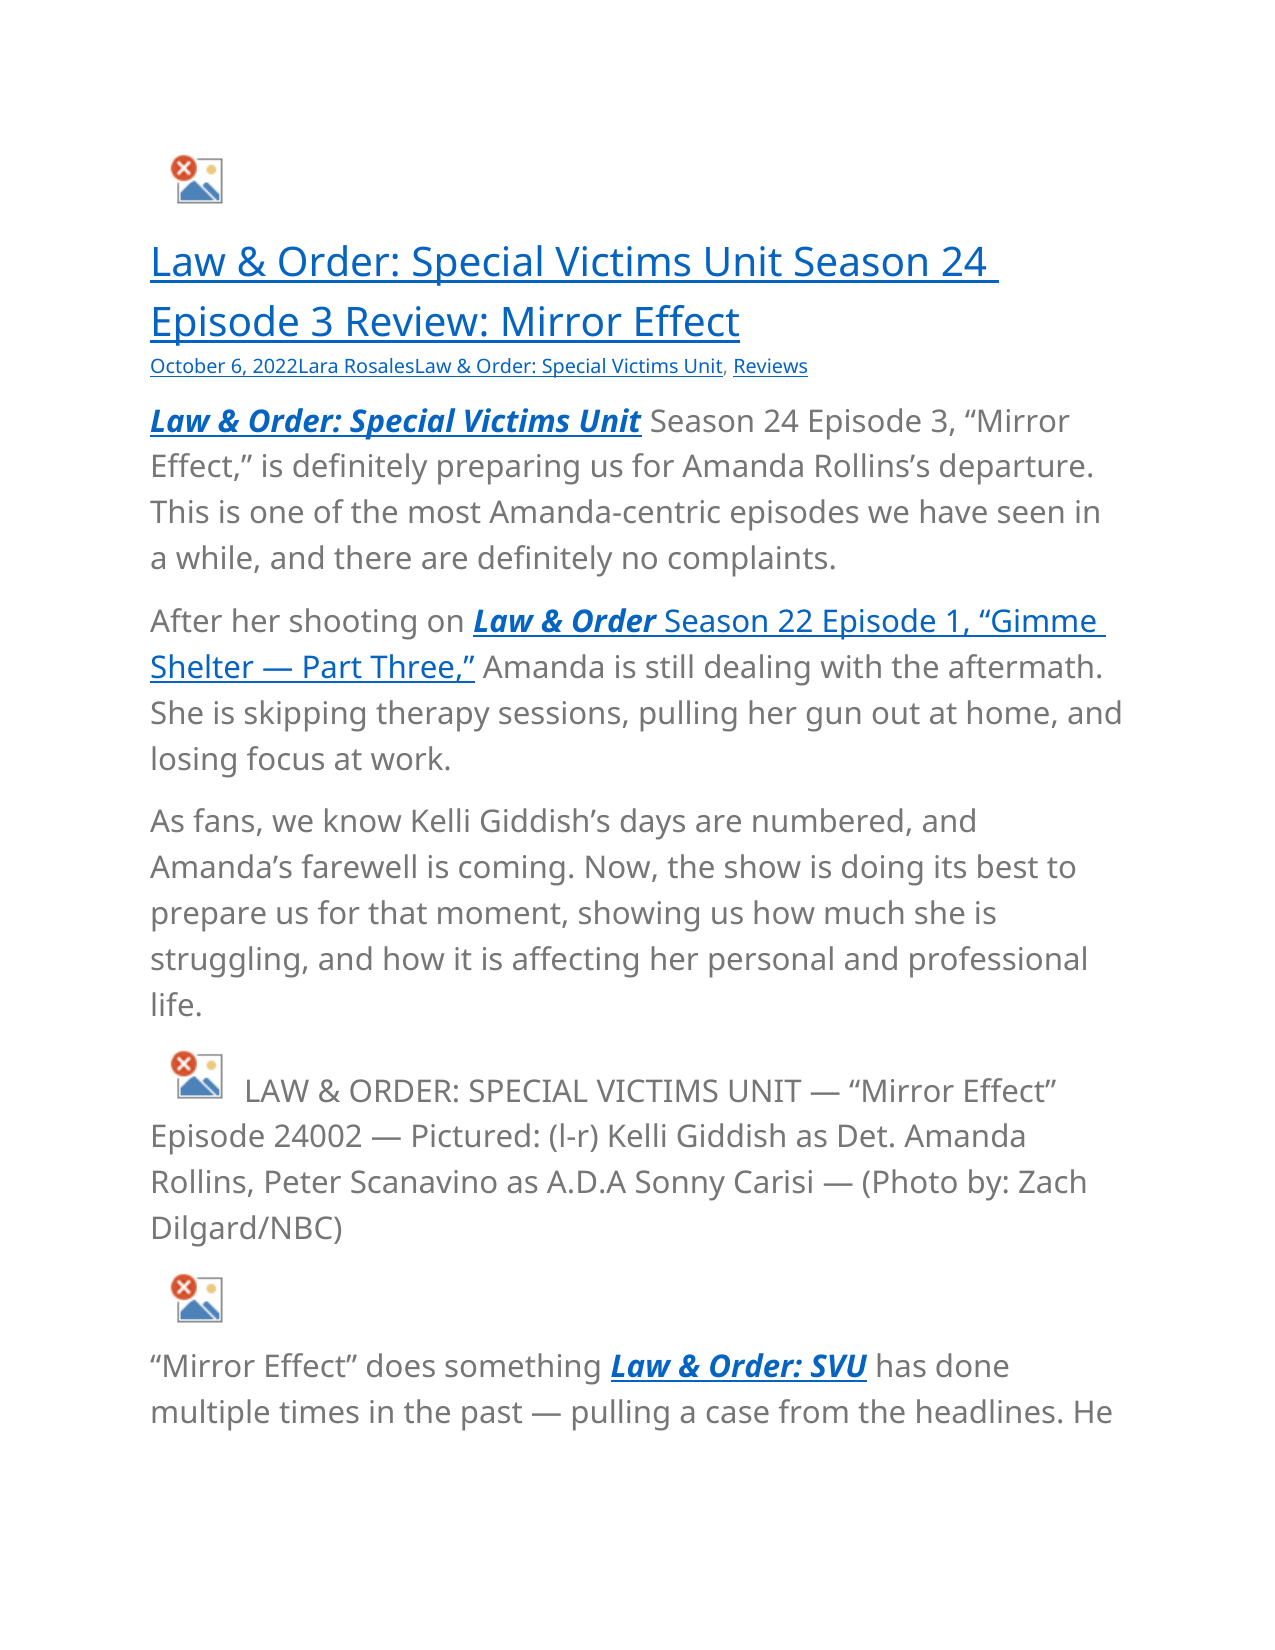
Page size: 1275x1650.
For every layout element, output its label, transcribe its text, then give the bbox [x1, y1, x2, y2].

text LAW & ORDER: SPECIAL VICTIMS UNIT — “Mirror Effect” Episode 24002 — Pictured: (l-r) Kelli Giddish as Det. Amanda Rollins, Peter Scanavino as A.D.A Sonny Carisi — (Photo by: Zach Dilgard/NBC) [150, 1046, 1125, 1249]
text Law & Order: Special Victims Unit Season 24 Episode 3, “Mirror Effect,” is definitely preparing us for Amanda Rollins’s departure. This is one of the most Amanda-centric episodes we have seen in a while, and there are definitely no complaints. [150, 398, 1125, 579]
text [150, 1344, 1125, 1433]
text After her shooting on Law & Order Season 22 Episode 1, “Gimme Shelter — Part Three,” Amanda is still dealing with the aftermath. She is skipping therapy sessions, pulling her gun out at home, and losing focus at work. [150, 599, 1125, 779]
text As fans, we know Kelli Giddish’s days are numbered, and Amanda’s farewell is coming. Now, the show is doing its best to prepare us for that moment, showing us how much she is struggling, and how it is affecting her personal and professional life. [150, 799, 1125, 1026]
text October 6, 2022Lara RosalesLaw & Order: Special Victims Unit, Reviews [150, 353, 1125, 380]
subtitle Law & Order: Special Victims Unit Season 24 Episode 3 Review: Mirror Effect [150, 233, 1125, 348]
